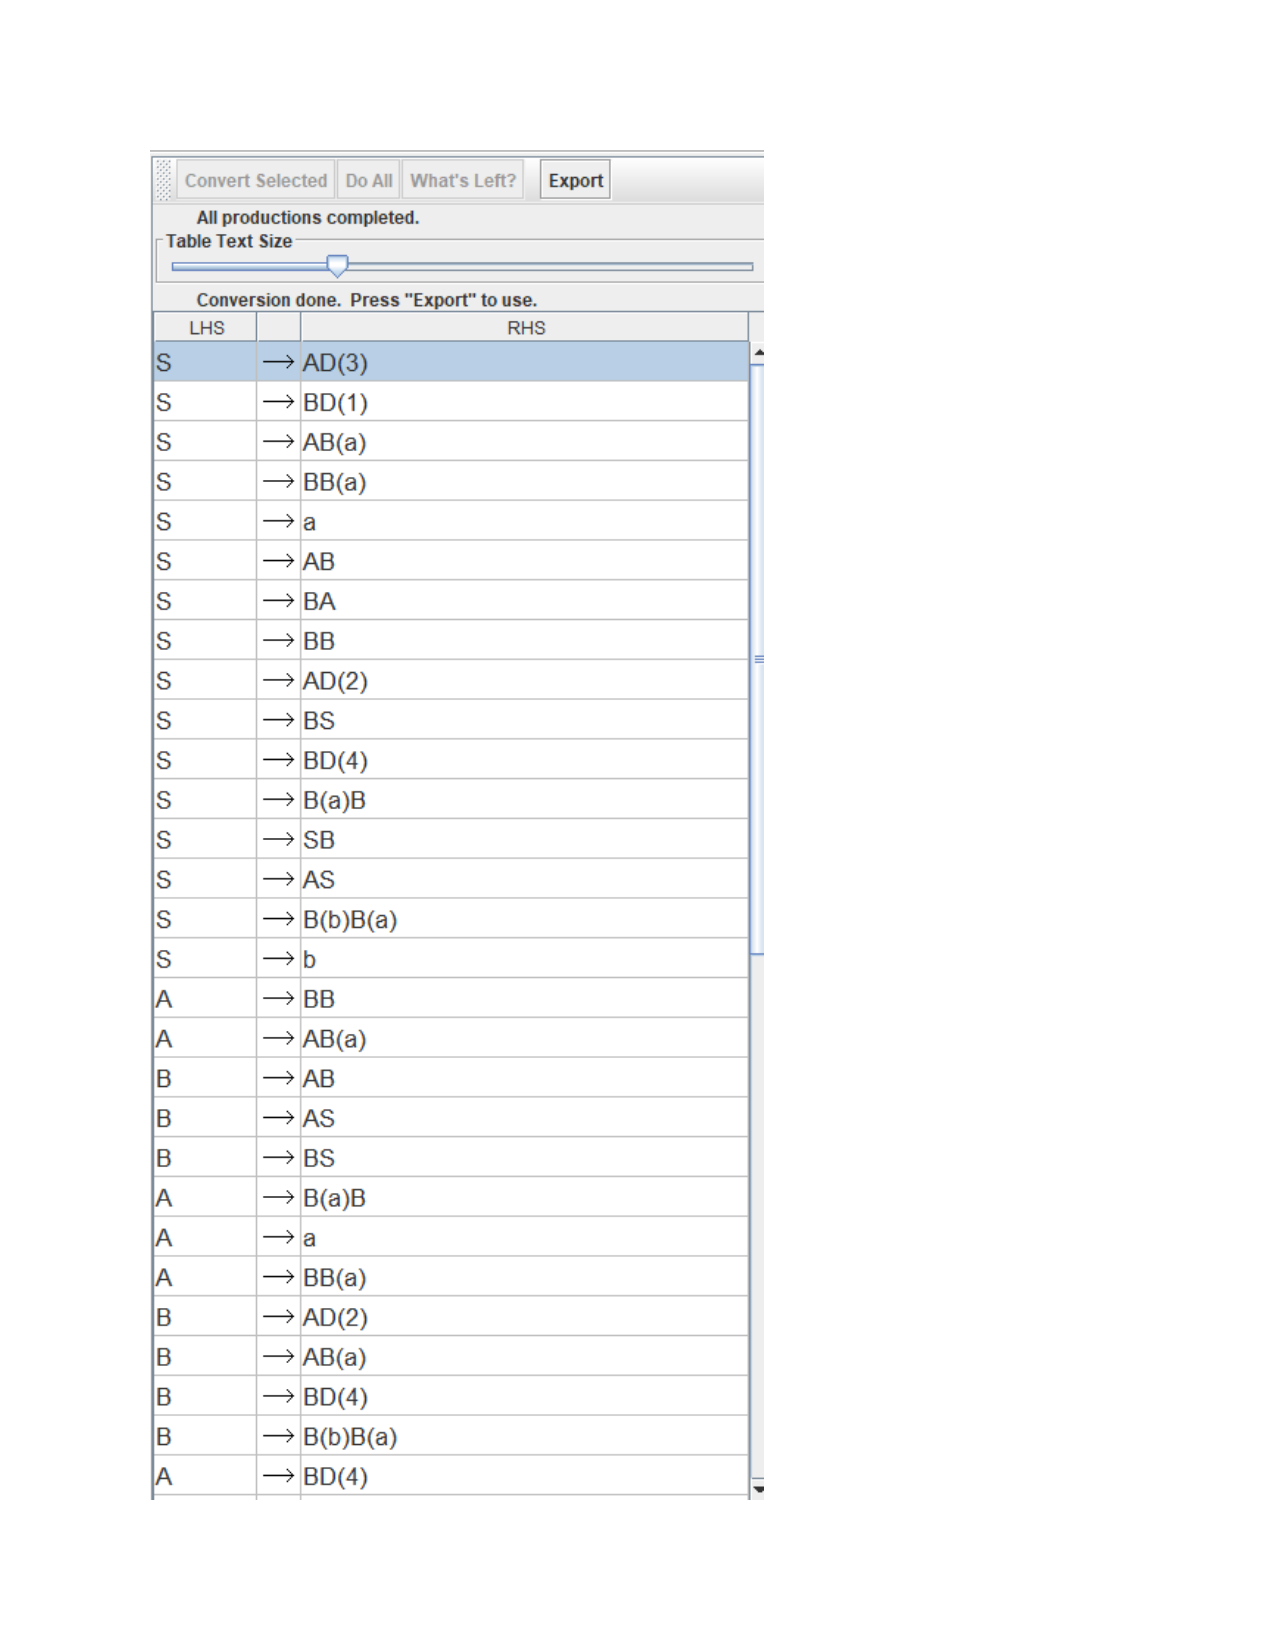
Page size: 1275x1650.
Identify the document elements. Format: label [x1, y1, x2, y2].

picture [150, 150, 764, 1500]
